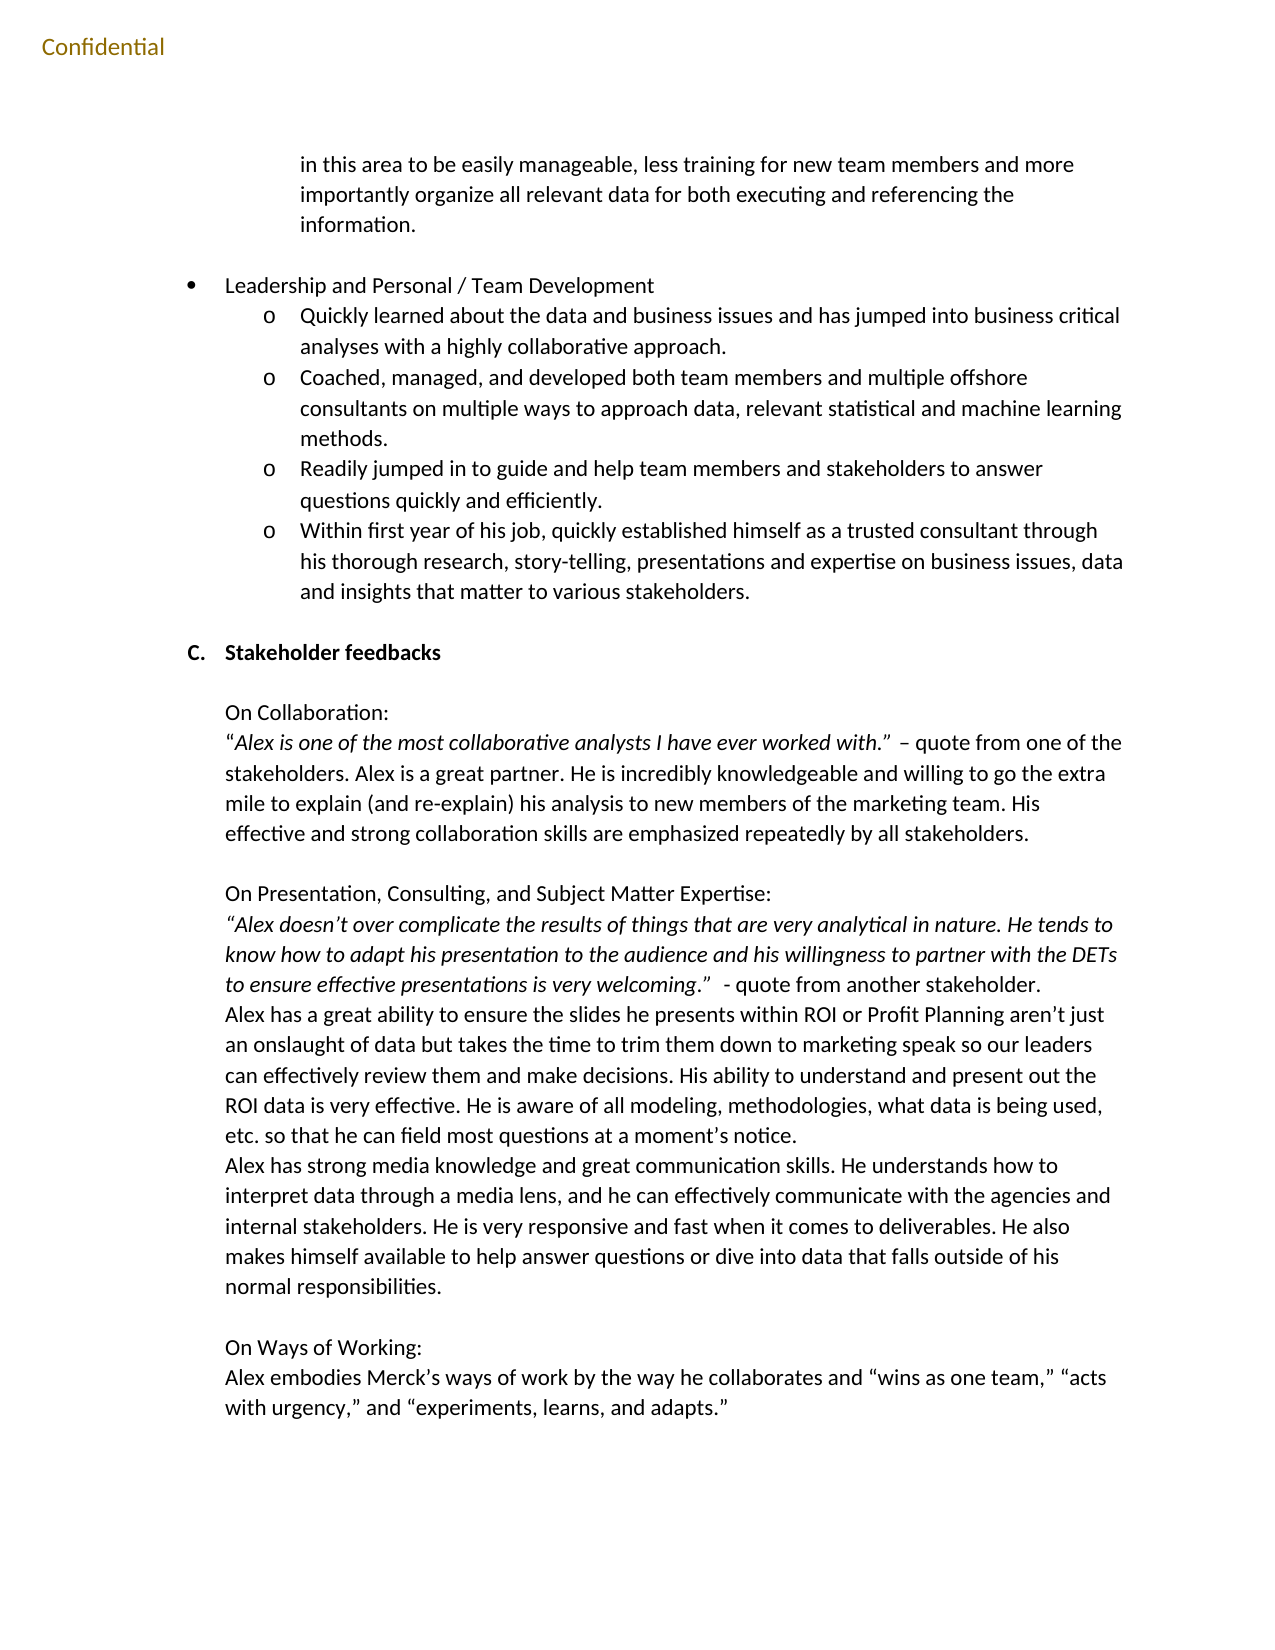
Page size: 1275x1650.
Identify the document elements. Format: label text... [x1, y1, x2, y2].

list Leadership and Personal / Team Development [187, 271, 1125, 299]
list On Presentation, Consulting, and Subject Matter Expertise: [225, 879, 1125, 908]
list Quickly learned about the data and business issues and has jumped into business critical analyses with a highly collaborative approach. [262, 301, 1125, 360]
list On Ways of Working: [225, 1333, 1125, 1361]
list “Alex is one of the most collaborative analysts I have ever worked with.” – quote from one of the stakeholders. Alex is a great partner. He is incredibly knowledgeable and willing to go the extra mile to explain (and re-explain) his analysis to new members of the marketing team. His effective and strong collaboration skills are emphasized repeatedly by all stakeholders. [225, 728, 1125, 847]
list Coached, managed, and developed both team members and multiple offshore consultants on multiple ways to approach data, relevant statistical and machine learning methods. [262, 363, 1125, 452]
list Stakeholder feedbacks [187, 638, 1125, 666]
list Readily jumped in to guide and help team members and stakeholders to answer questions quickly and efficiently. [262, 454, 1125, 514]
list Alex has strong media knowledge and great communication skills. He understands how to interpret data through a media lens, and he can effectively communicate with the agencies and internal stakeholders. He is very responsive and fast when it comes to deliverables. He also makes himself available to help answer questions or dive into data that falls outside of his normal responsibilities. [225, 1151, 1125, 1300]
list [262, 150, 1125, 238]
list Alex has a great ability to ensure the slides he presents within ROI or Profit Planning aren’t just an onslaught of data but takes the time to trim them down to marketing speak so our leaders can effectively review them and make decisions. His ability to understand and present out the ROI data is very effective. He is aware of all modeling, methodologies, what data is being used, etc. so that he can field most questions at a moment’s notice. [225, 1000, 1125, 1149]
list On Collaboration: [225, 698, 1125, 726]
list Alex embodies Merck’s ways of work by the way he collaborates and “wins as one team,” “acts with urgency,” and “experiments, learns, and adapts.” [225, 1363, 1125, 1421]
list Within first year of his job, quickly established himself as a trusted consultant through his thorough research, story-telling, presentations and expertise on business issues, data and insights that matter to various stakeholders. [262, 516, 1125, 606]
list “Alex doesn’t over complicate the results of things that are very analytical in nature. He tends to know how to adapt his presentation to the audience and his willingness to partner with the DETs to ensure effective presentations is very welcoming.” - quote from another stakeholder. [225, 910, 1125, 998]
